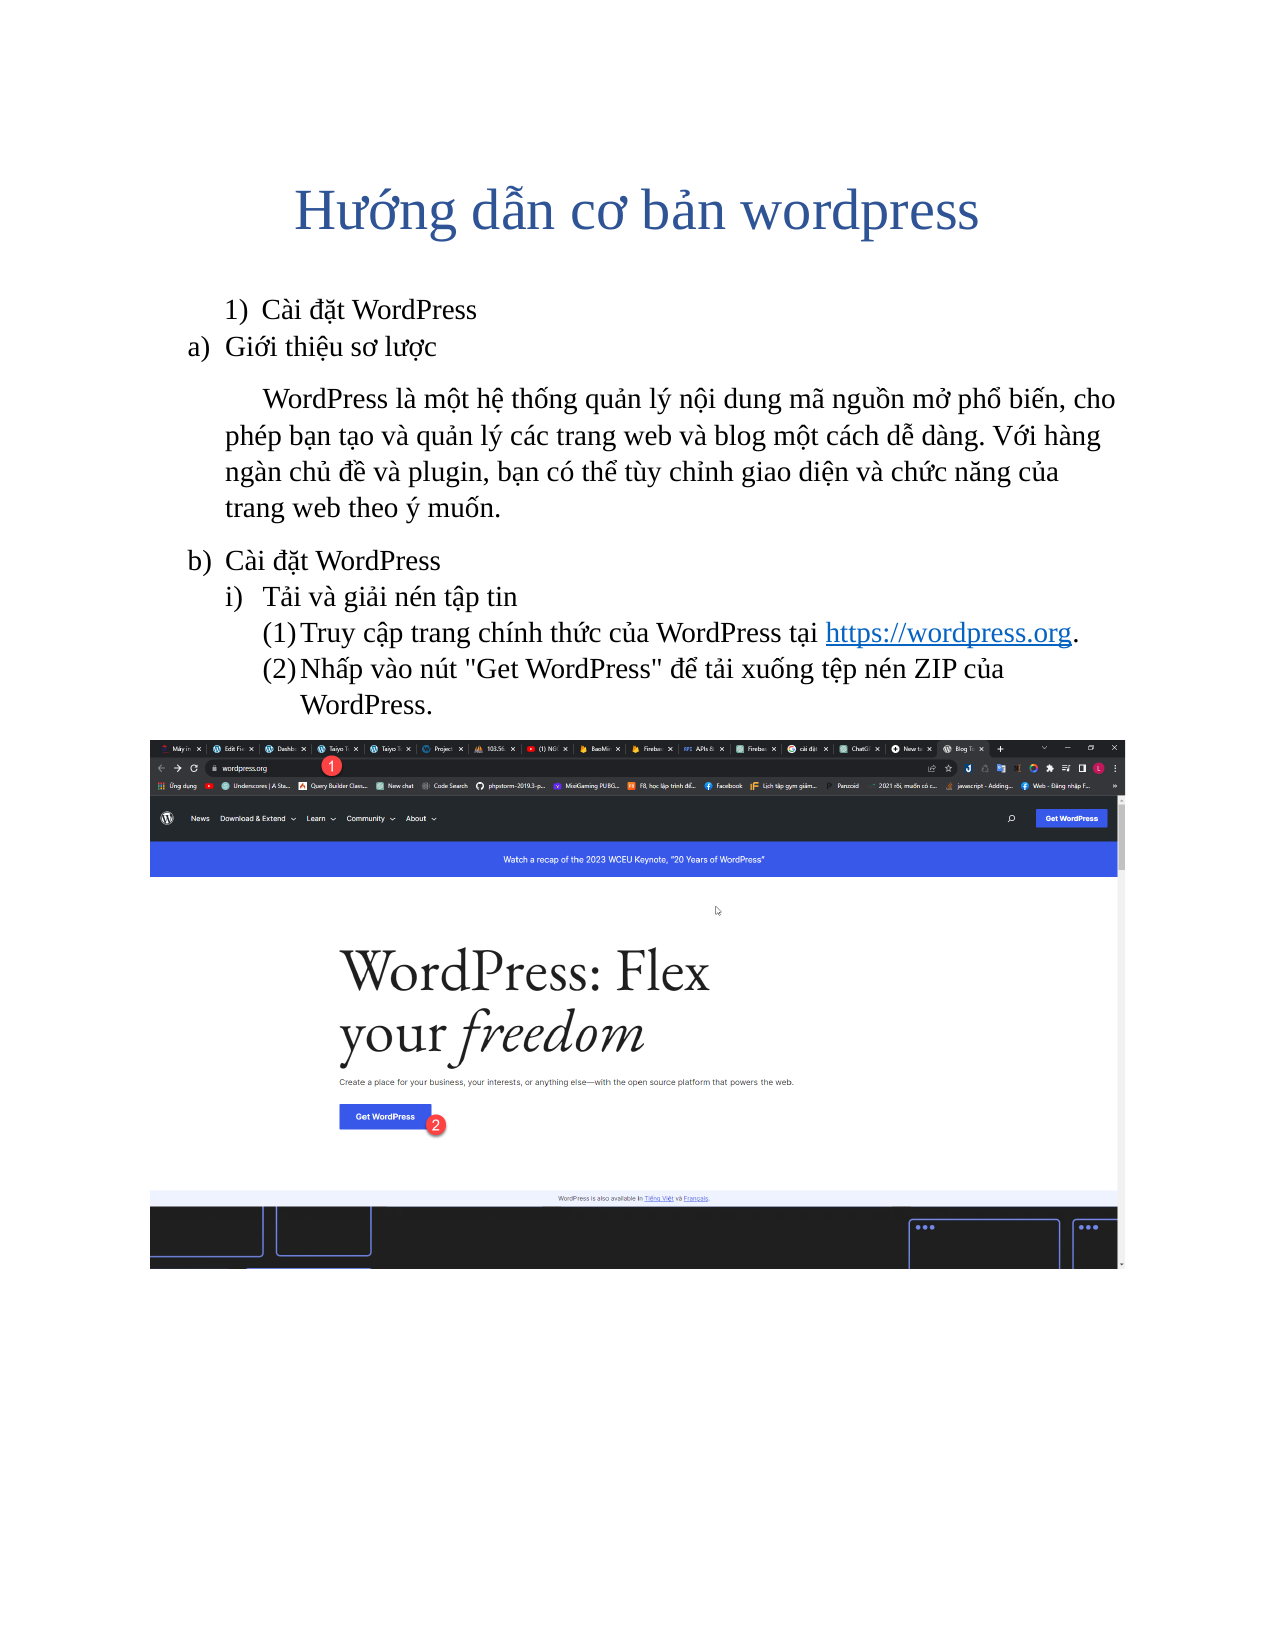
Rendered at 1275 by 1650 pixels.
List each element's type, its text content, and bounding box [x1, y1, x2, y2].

list Cài đặt WordPress [224, 292, 1125, 326]
list Cài đặt WordPress [187, 543, 1125, 576]
list Giới thiệu sơ lược [187, 329, 1125, 362]
subtitle Hướng dẫn cơ bản wordpress [150, 175, 1125, 242]
list Truy cập trang chính thức của WordPress tại https://wordpress.org. [262, 615, 1125, 648]
picture [150, 740, 1125, 1269]
list Nhấp vào nút "Get WordPress" để tải xuống tệp nén ZIP của WordPress. [262, 651, 1125, 721]
text WordPress là một hệ thống quản lý nội dung mã nguồn mở phổ biến, cho phép bạn tạo và quản lý các trang web và blog một cách dễ dàng. Với hàng ngàn chủ đề và plugin, bạn có thể tùy chỉnh giao diện và chức năng của trang web theo ý muốn. [225, 381, 1125, 523]
list Tải và giải nén tập tin [225, 579, 1125, 612]
